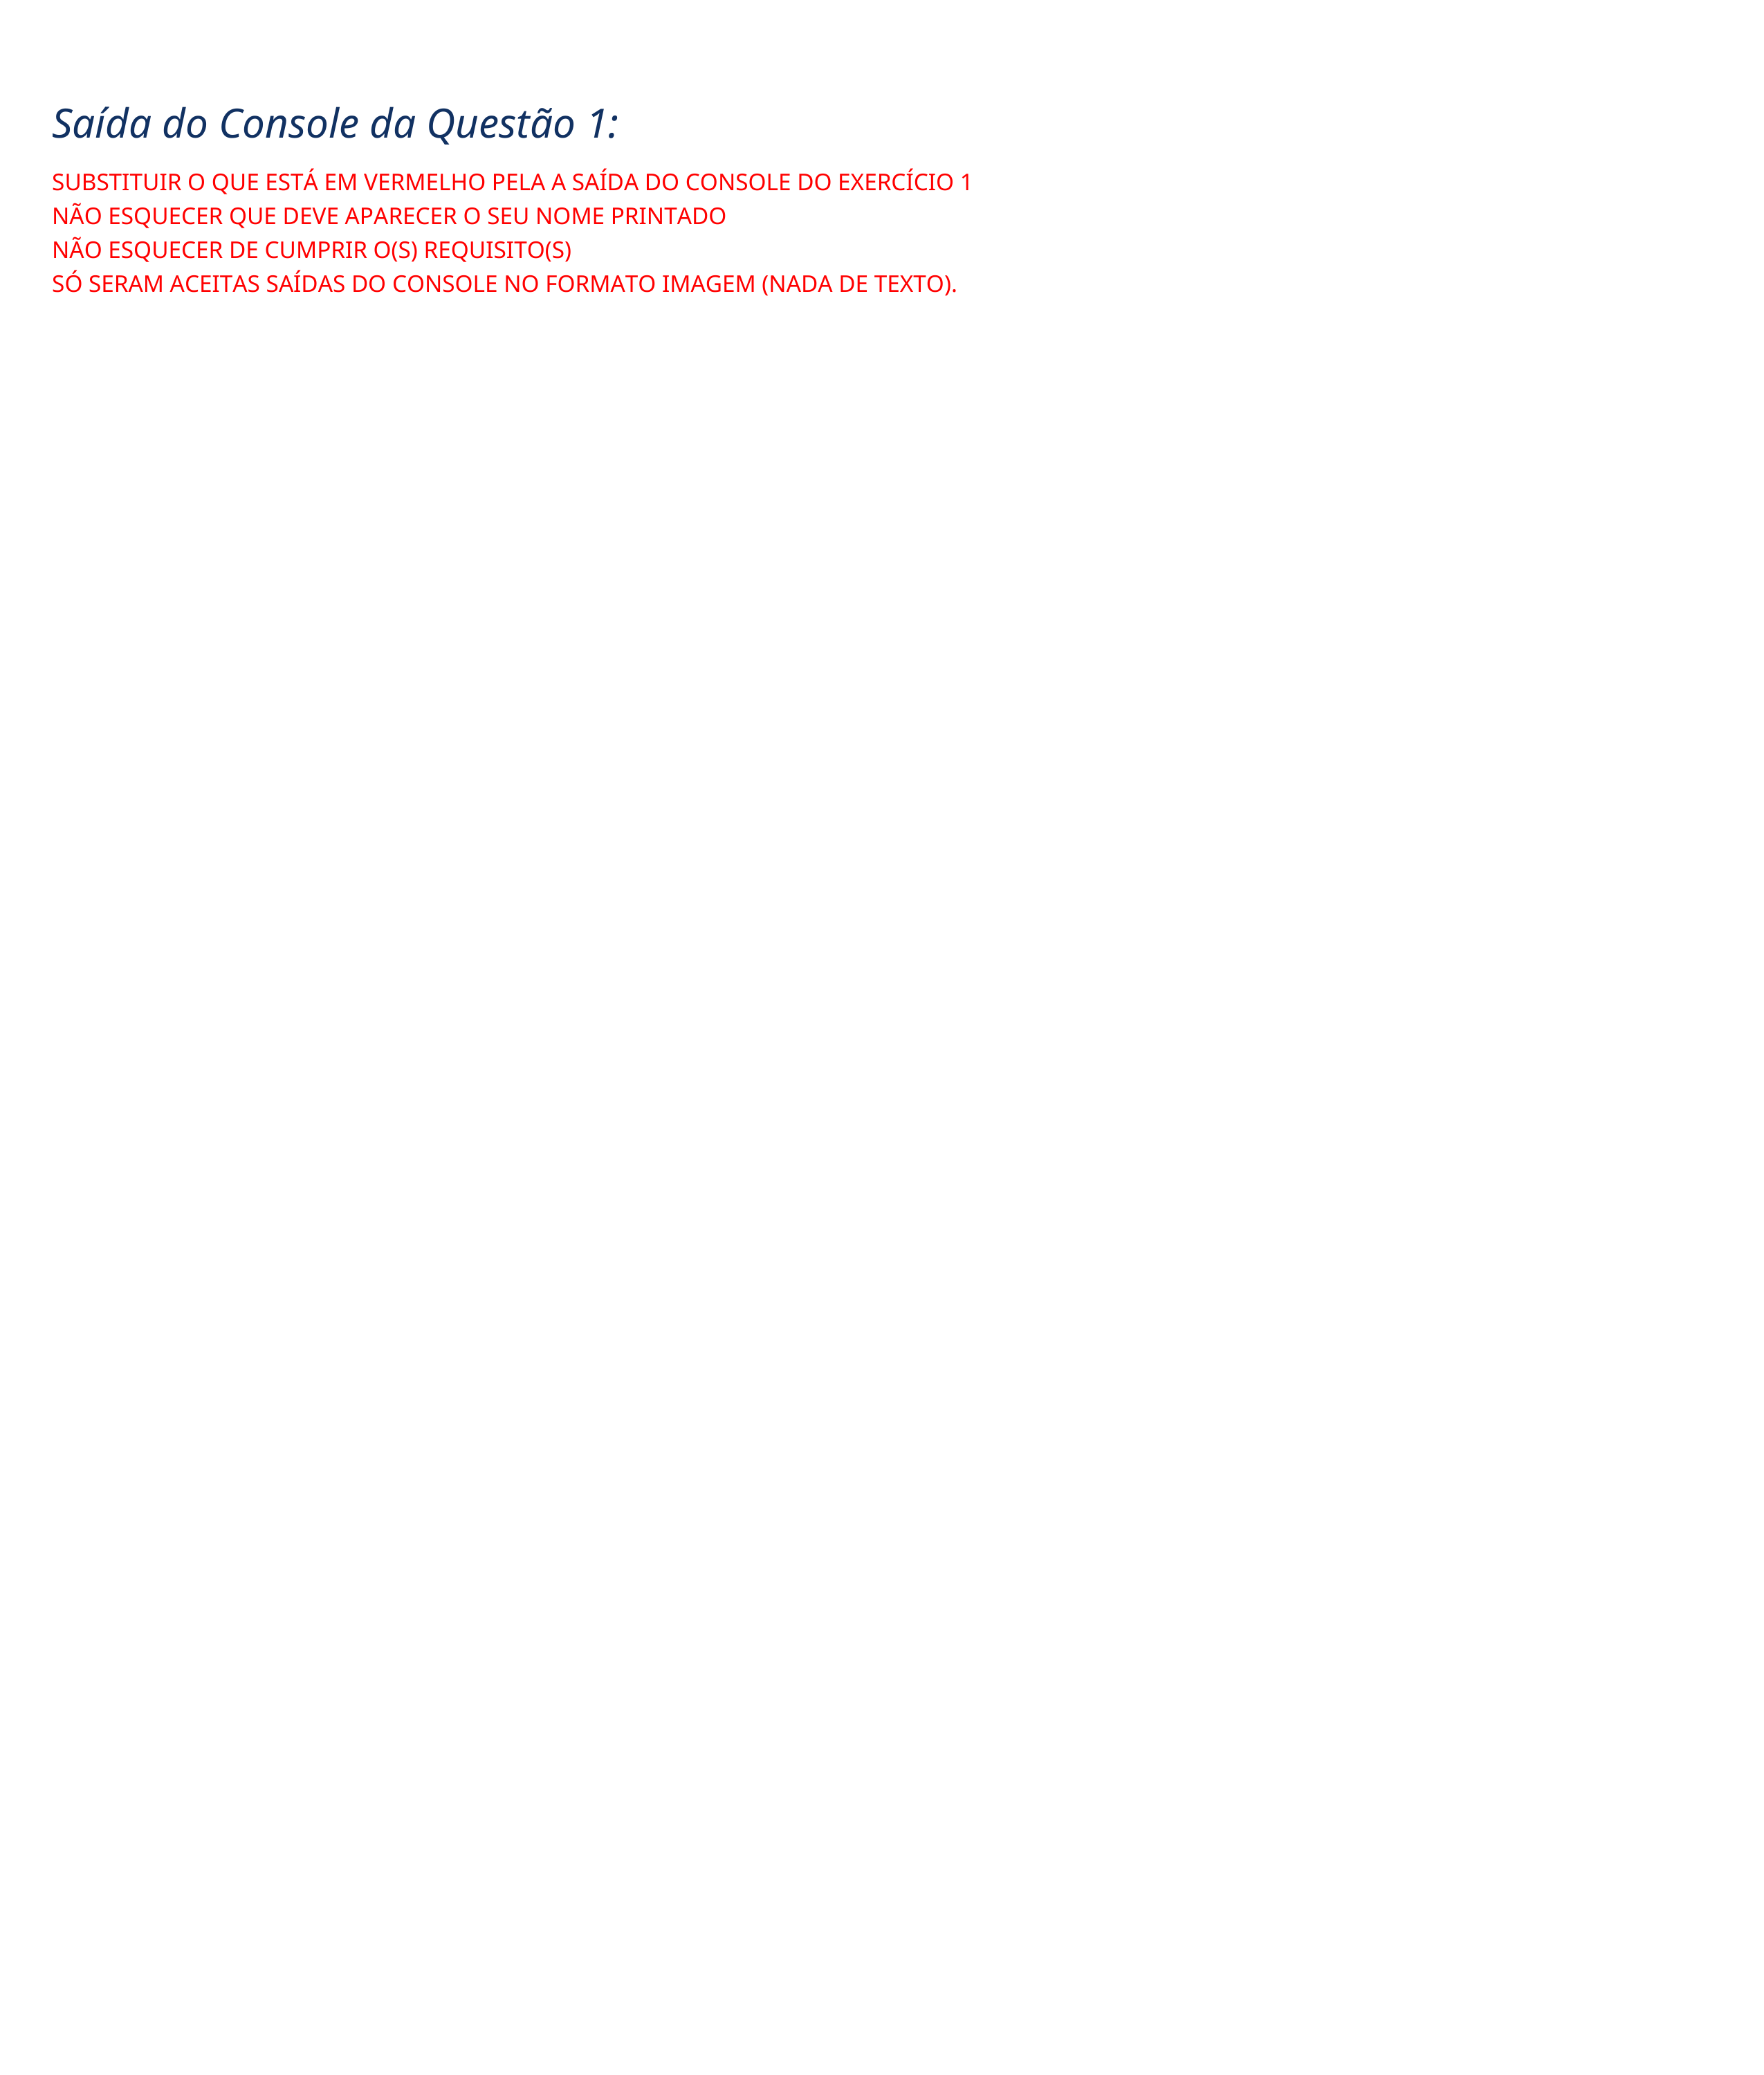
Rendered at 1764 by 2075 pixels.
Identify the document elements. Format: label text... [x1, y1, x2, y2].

text SUBSTITUIR O QUE ESTÁ EM VERMELHO PELA A SAÍDA DO CONSOLE DO EXERCÍCIO 1 [52, 166, 1712, 197]
text NÃO ESQUECER DE CUMPRIR O(S) REQUISITO(S) [52, 234, 1712, 265]
text SÓ SERAM ACEITAS SAÍDAS DO CONSOLE NO FORMATO IMAGEM (NADA DE TEXTO). [52, 268, 1712, 299]
text NÃO ESQUECER QUE DEVE APARECER O SEU NOME PRINTADO [52, 200, 1712, 231]
text Saída do Console da Questão 1: [52, 95, 1712, 150]
